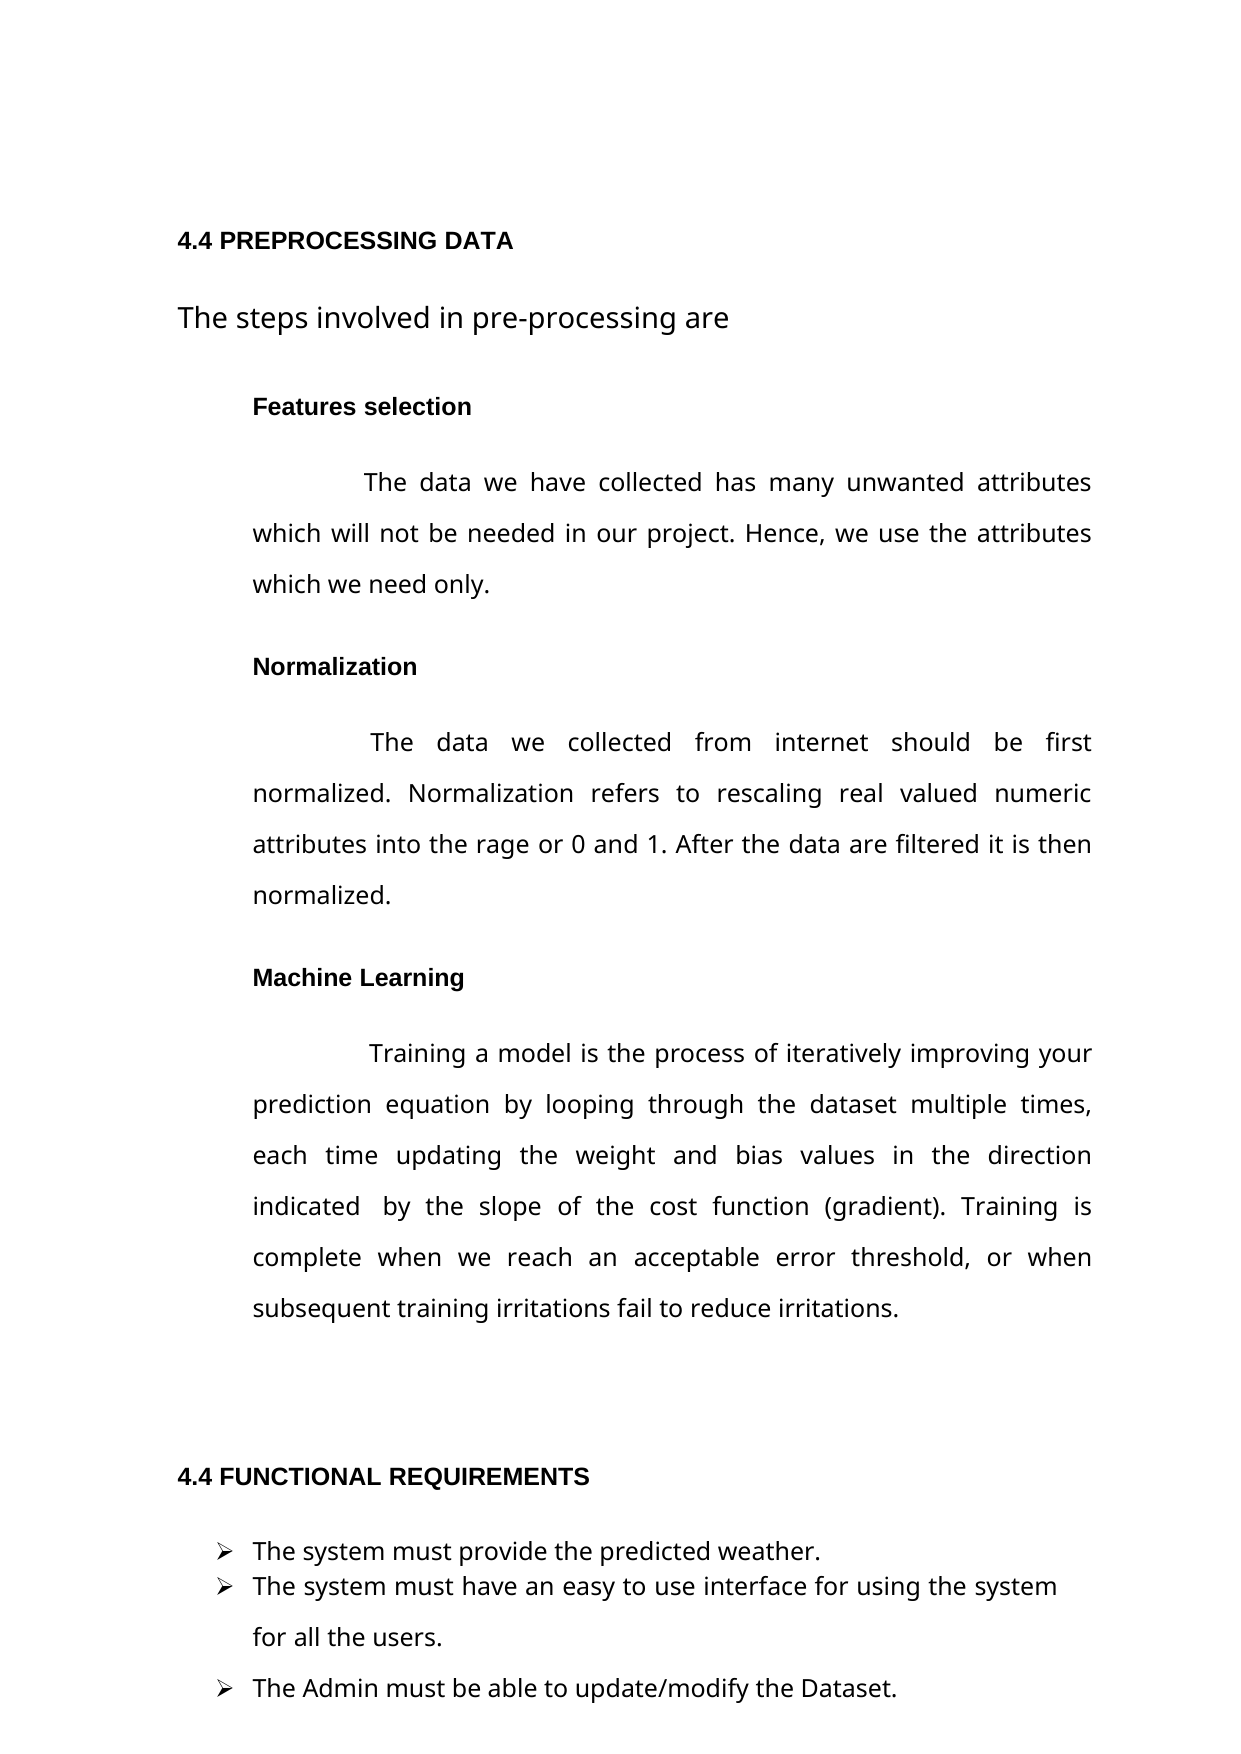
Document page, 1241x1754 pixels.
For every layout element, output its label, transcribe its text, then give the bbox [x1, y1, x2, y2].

text The steps involved in pre-processing are [177, 298, 1192, 337]
list The system must provide the predicted weather. [215, 1534, 1192, 1568]
subtitle FUNCTIONAL REQUIREMENTS [177, 1462, 1192, 1490]
subtitle PREPROCESSING DATA [177, 226, 1192, 255]
text The data we have collected has many unwanted attributes which will not be needed in our project. Hence, we use the attributes which we need only. [252, 464, 1092, 601]
list The Admin must be able to update/modify the Dataset. [215, 1670, 1192, 1704]
subtitle Normalization [252, 652, 1192, 681]
text Training a model is the process of iteratively improving your prediction equation by looping through the dataset multiple times, each time updating the weight and bias values in the direction indicated by the slope of the cost function (gradient). Training is complete when we reach an acceptable error threshold, or when subsequent training irritations fail to reduce irritations. [252, 1036, 1093, 1325]
subtitle Features selection [252, 392, 1192, 421]
subtitle Machine Learning [252, 963, 1192, 992]
list The system must have an easy to use interface for using the system for all the users. [215, 1568, 1093, 1653]
text The data we collected from internet should be first normalized. Normalization refers to rescaling real valued numeric attributes into the rage or 0 and 1. After the data are filtered it is then normalized. [252, 724, 1092, 912]
